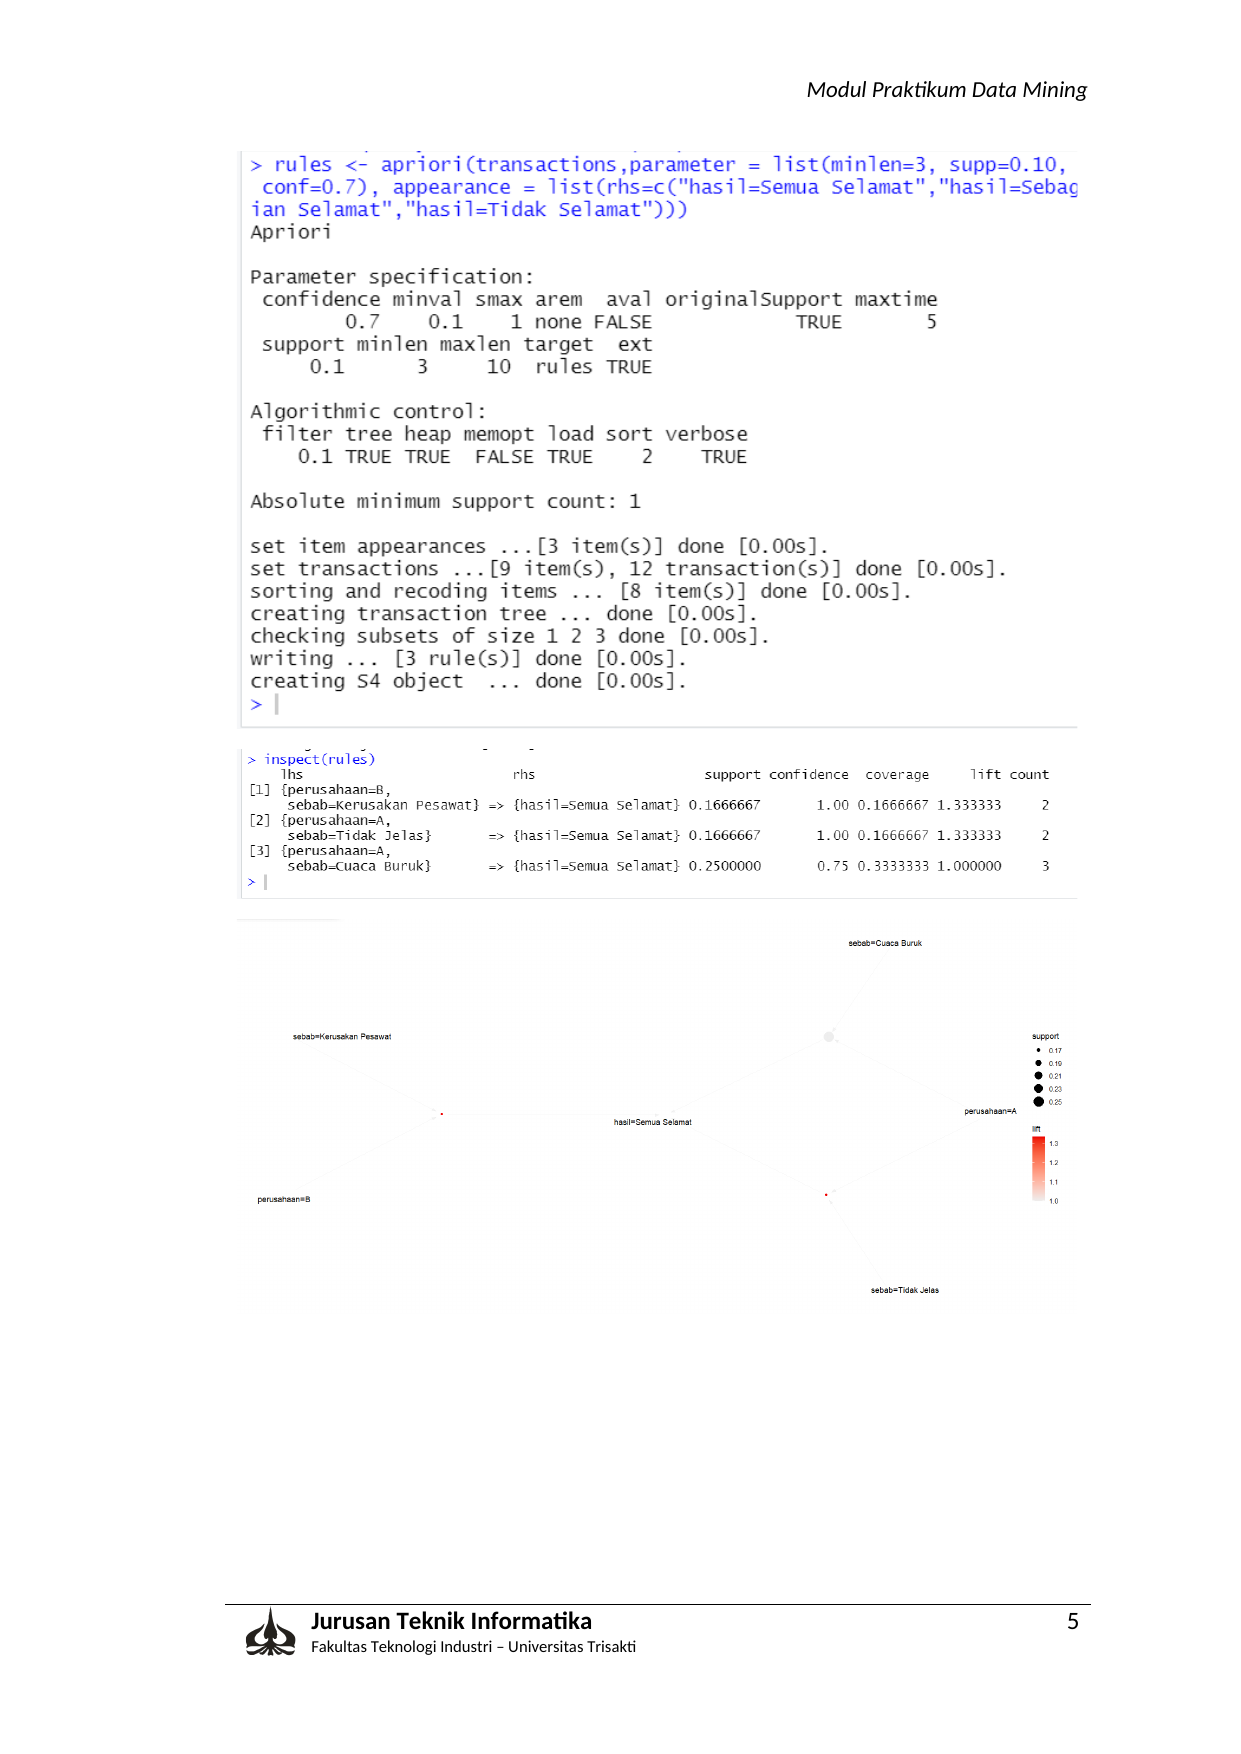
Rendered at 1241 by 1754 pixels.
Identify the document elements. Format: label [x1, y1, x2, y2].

picture [236, 919, 1078, 1314]
picture [245, 1605, 296, 1656]
table_header [226, 151, 1089, 1334]
picture [236, 151, 1078, 729]
picture [236, 749, 1078, 899]
